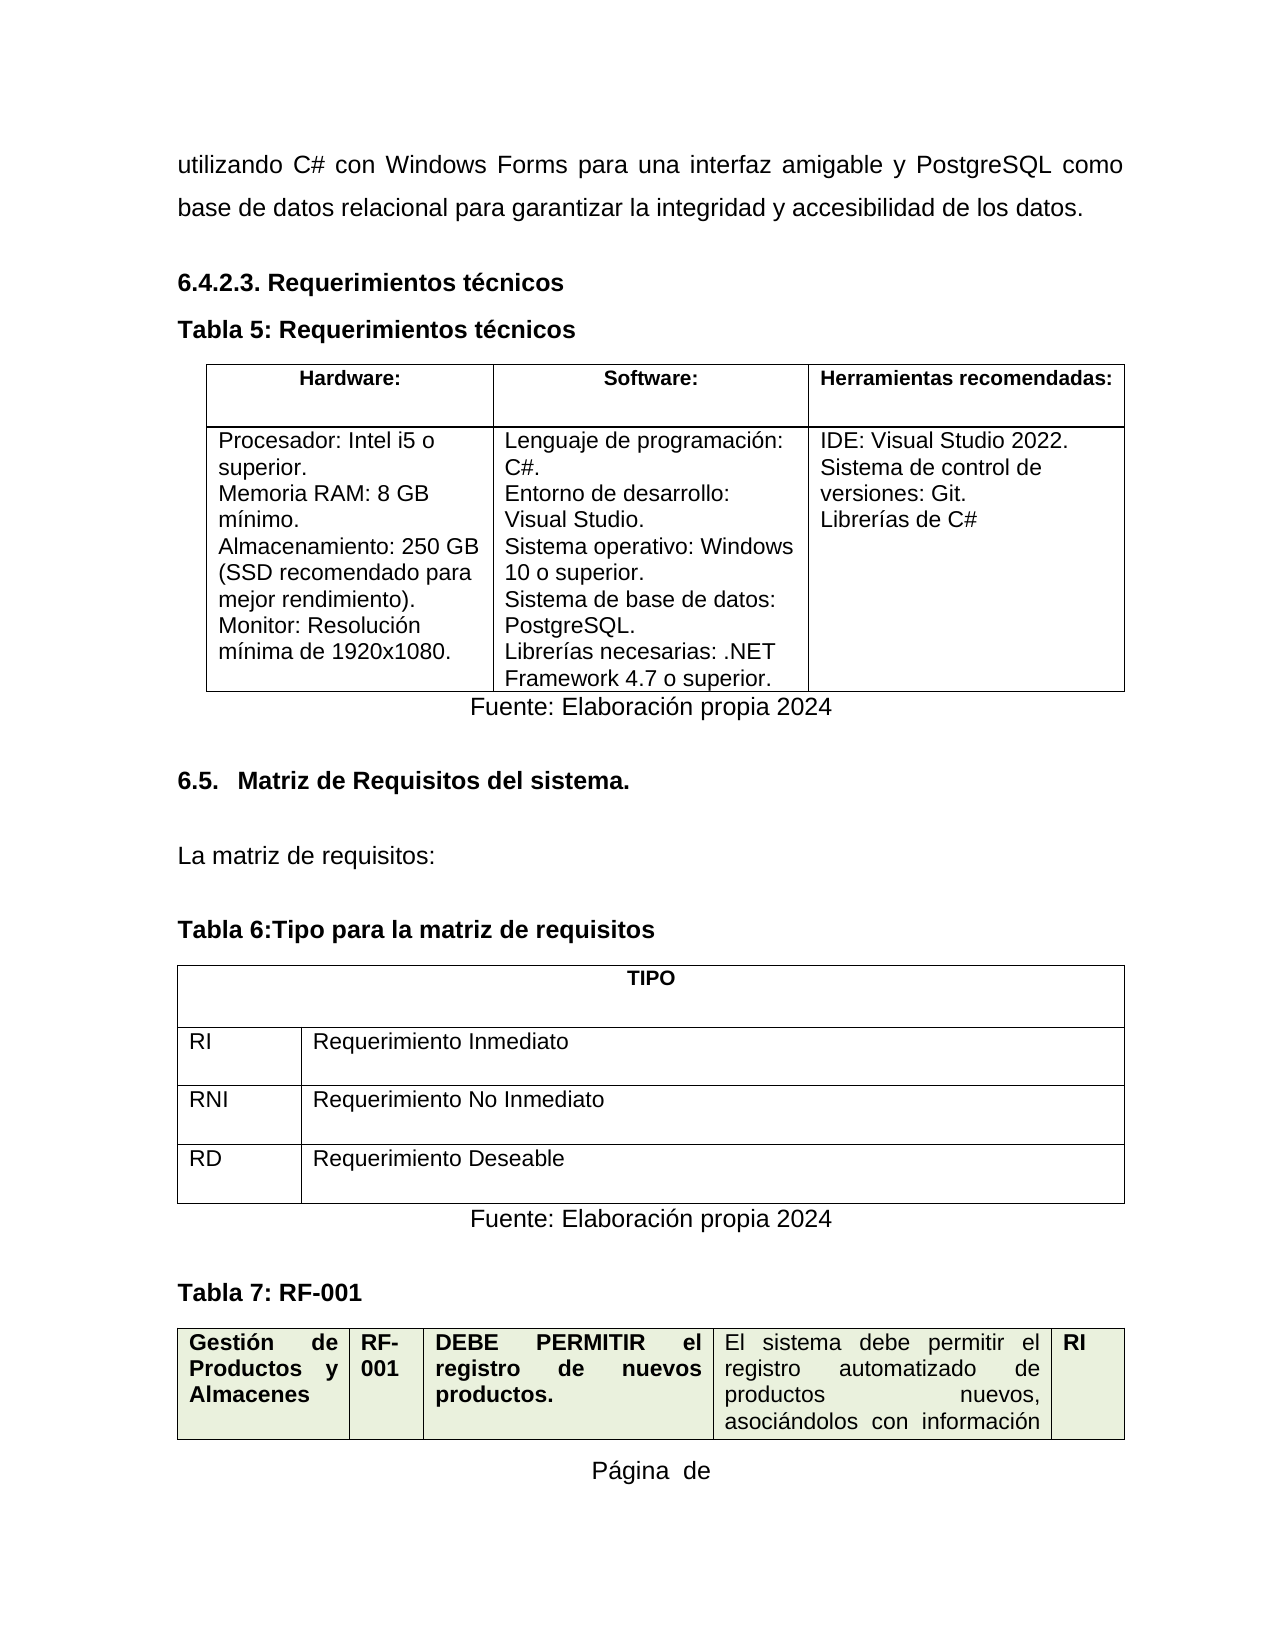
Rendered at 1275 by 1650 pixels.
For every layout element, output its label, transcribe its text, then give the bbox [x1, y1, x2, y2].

table_header TIPO [178, 966, 1124, 1027]
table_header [424, 1329, 713, 1439]
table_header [714, 1329, 1051, 1439]
table_header RI [1052, 1329, 1124, 1439]
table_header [178, 1329, 349, 1439]
table_cell RNI [178, 1086, 301, 1144]
text La matriz de requisitos: [177, 841, 1125, 869]
subtitle Matriz de Requisitos del sistema. [177, 766, 1125, 795]
table_header Herramientas recomendadas: [809, 365, 1124, 426]
table_cell Requerimiento No Inmediato [302, 1086, 1124, 1144]
table_cell Lenguaje de programación: C#. Entorno de desarrollo: Visual Studio. Sistema operativo: Windows 10 o superior. Sistema de base de datos: PostgreSQL. Librerías necesarias: .NET Framework 4.7 o superior. [494, 428, 808, 691]
text Tabla 5: Requerimientos técnicos [177, 315, 1125, 343]
table_cell RD [178, 1145, 301, 1203]
text Fuente: Elaboración propia 2024 [177, 692, 1125, 721]
text Fuente: Elaboración propia 2024 [177, 1204, 1125, 1232]
text Tabla 6:Tipo para la matriz de requisitos [177, 915, 1125, 944]
table_cell Requerimiento Deseable [302, 1145, 1124, 1203]
table_cell Procesador: Intel i5 o superior. Memoria RAM: 8 GB mínimo. Almacenamiento: 250 GB (SSD recomendado para mejor rendimiento). Monitor: Resolución mínima de 1920x1080. [207, 428, 493, 691]
subtitle Requerimientos técnicos [177, 267, 1125, 296]
table_header Hardware: [207, 365, 493, 426]
table_header Software: [494, 365, 808, 426]
table_header RF-001 [350, 1329, 423, 1439]
table_cell IDE: Visual Studio 2022. Sistema de control de versiones: Git. Librerías de C# [809, 428, 1124, 691]
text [177, 150, 1125, 222]
text Tabla 7: RF-001 [177, 1278, 1125, 1307]
table_cell RI [178, 1028, 301, 1085]
table_cell Requerimiento Inmediato [302, 1028, 1124, 1085]
